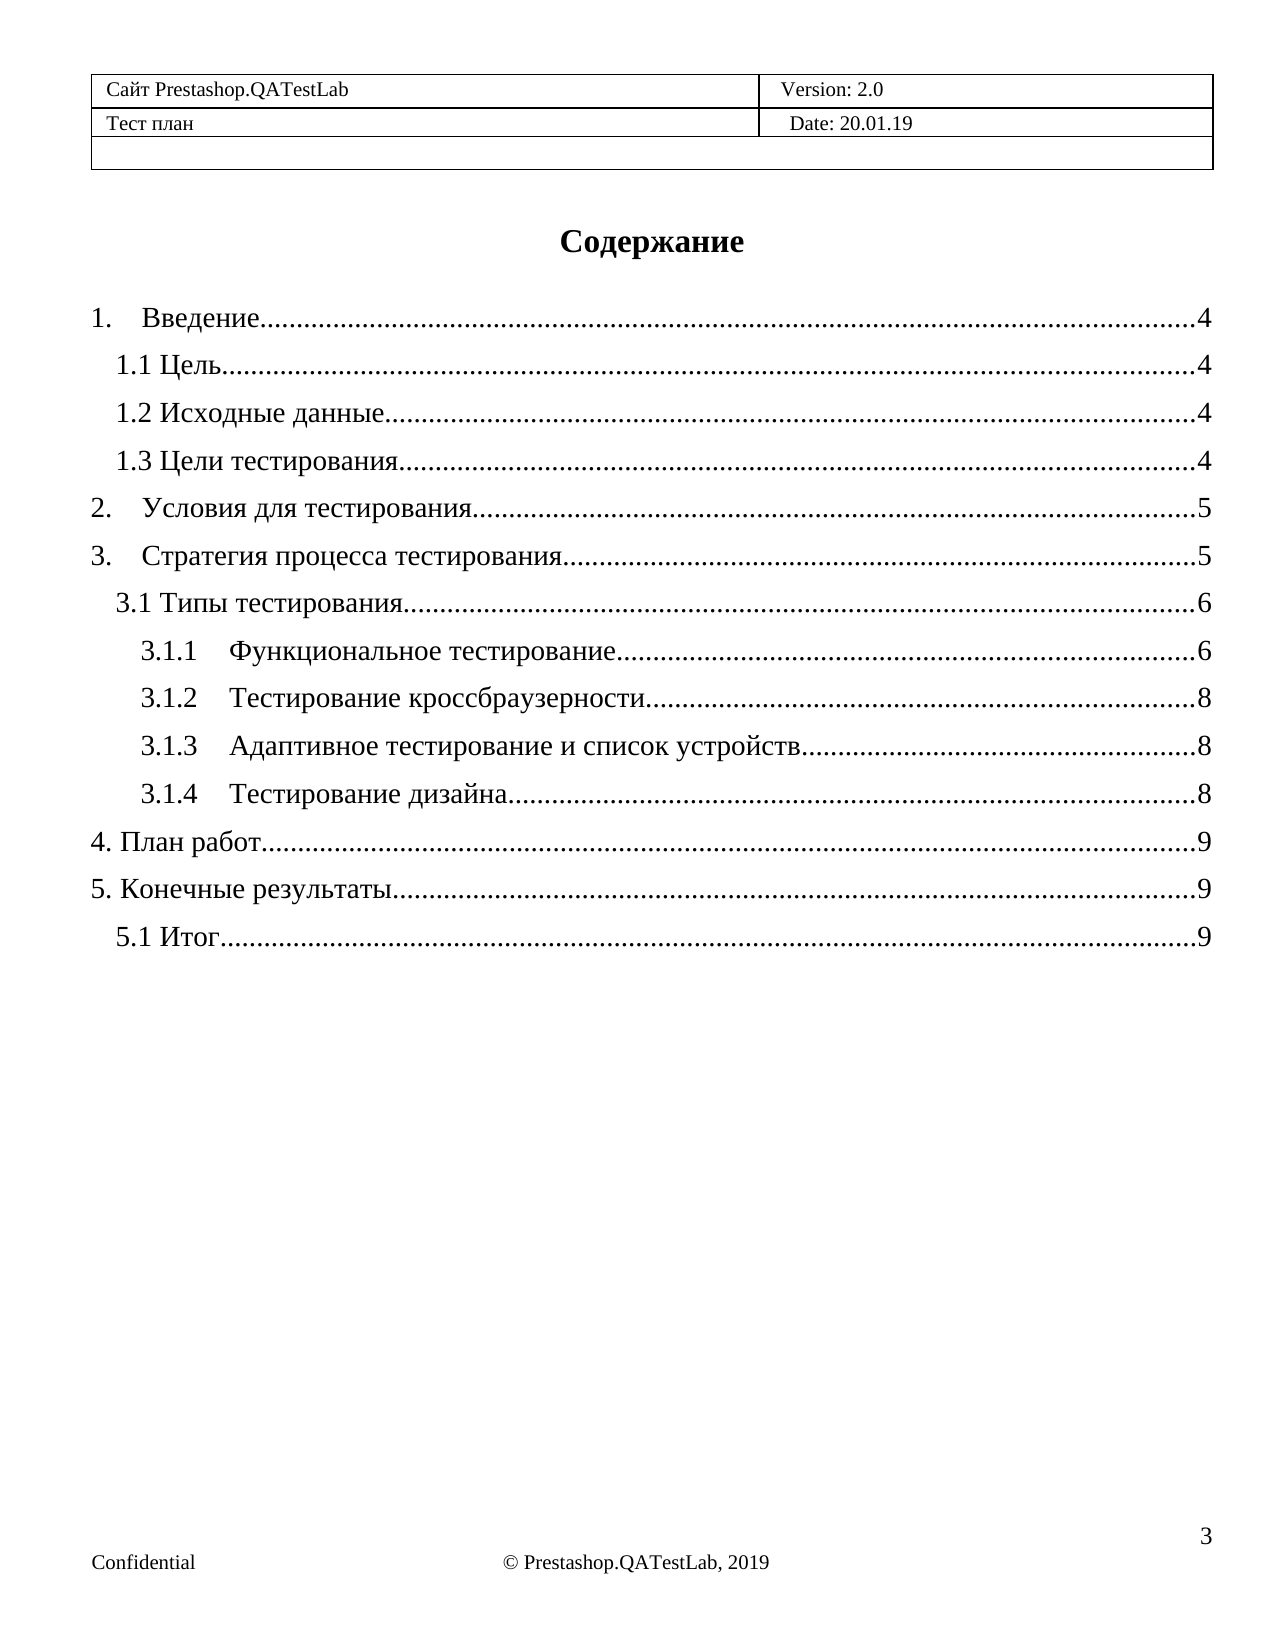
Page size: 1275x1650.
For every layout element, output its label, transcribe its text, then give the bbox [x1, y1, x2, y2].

text Содержание [557, 221, 746, 259]
